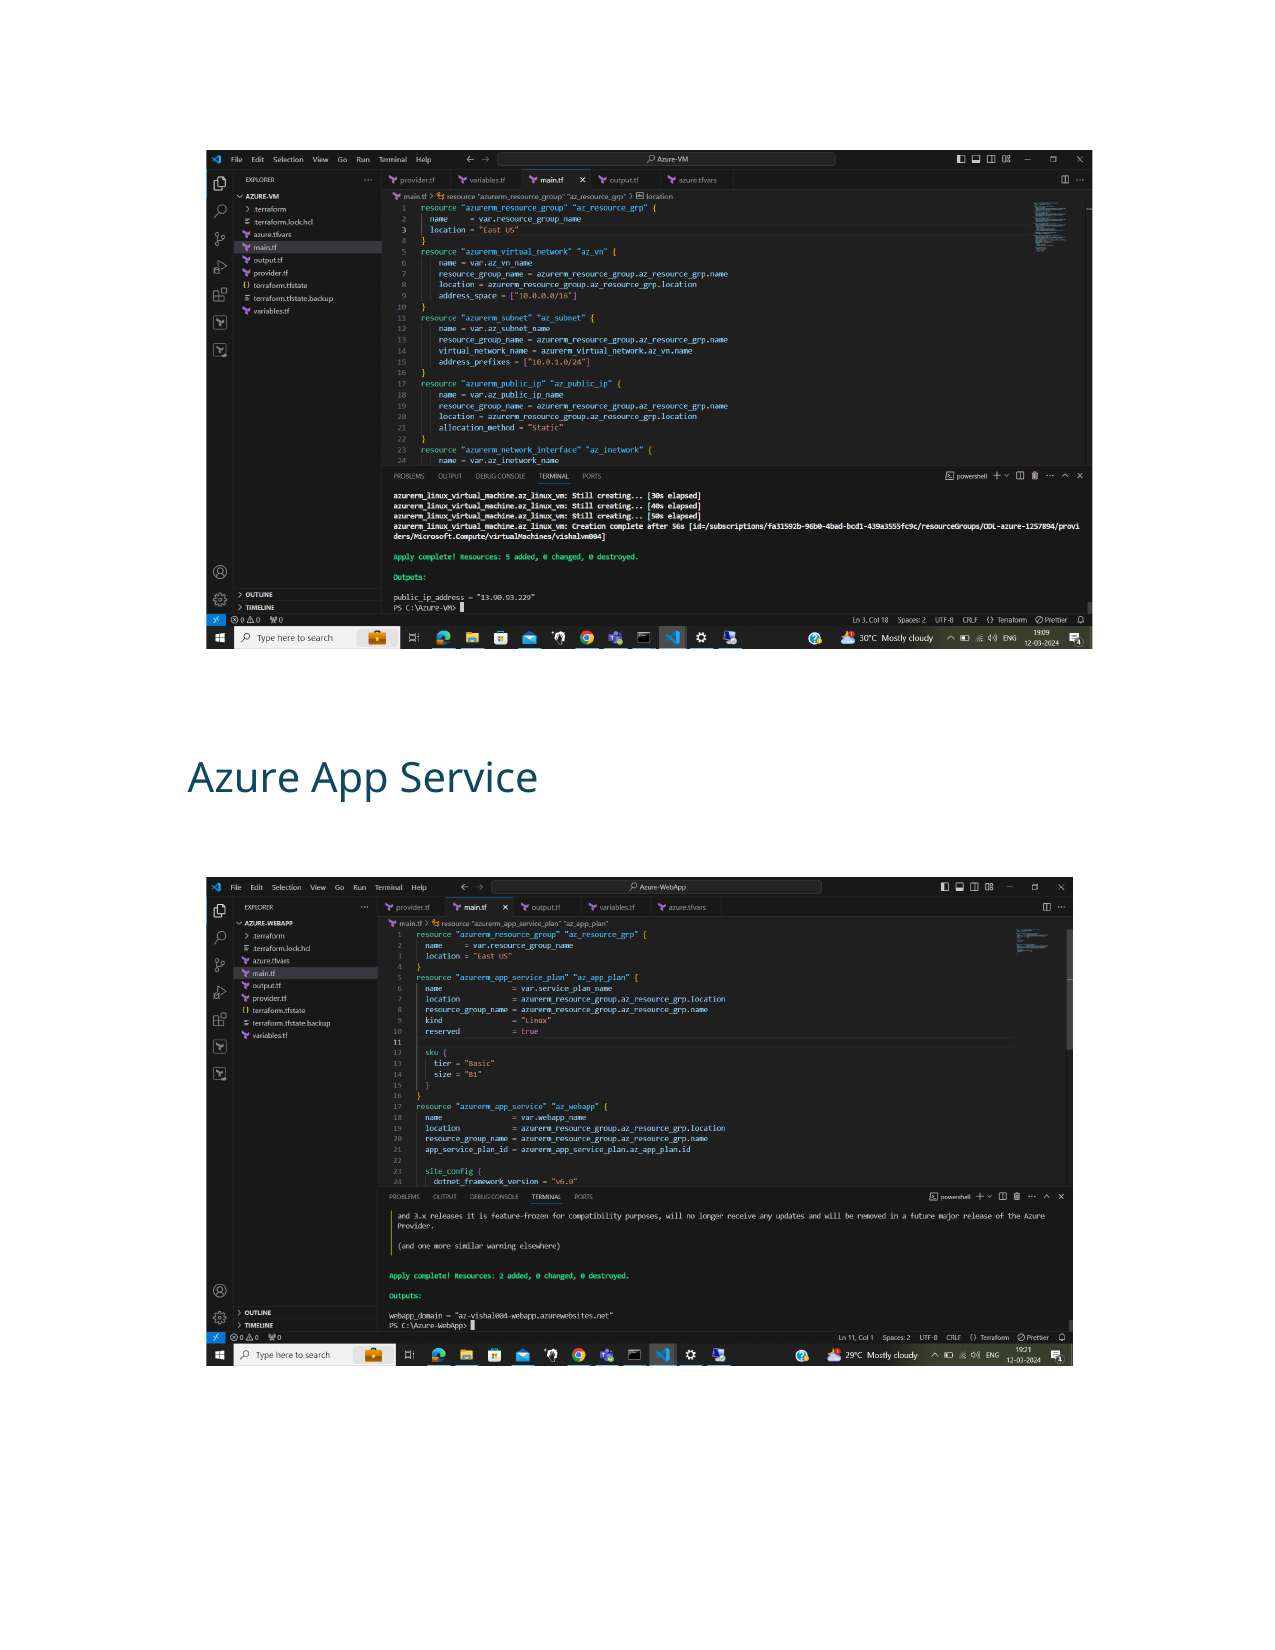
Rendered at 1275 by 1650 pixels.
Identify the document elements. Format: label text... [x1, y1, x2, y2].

subtitle Azure App Service [187, 747, 1087, 804]
